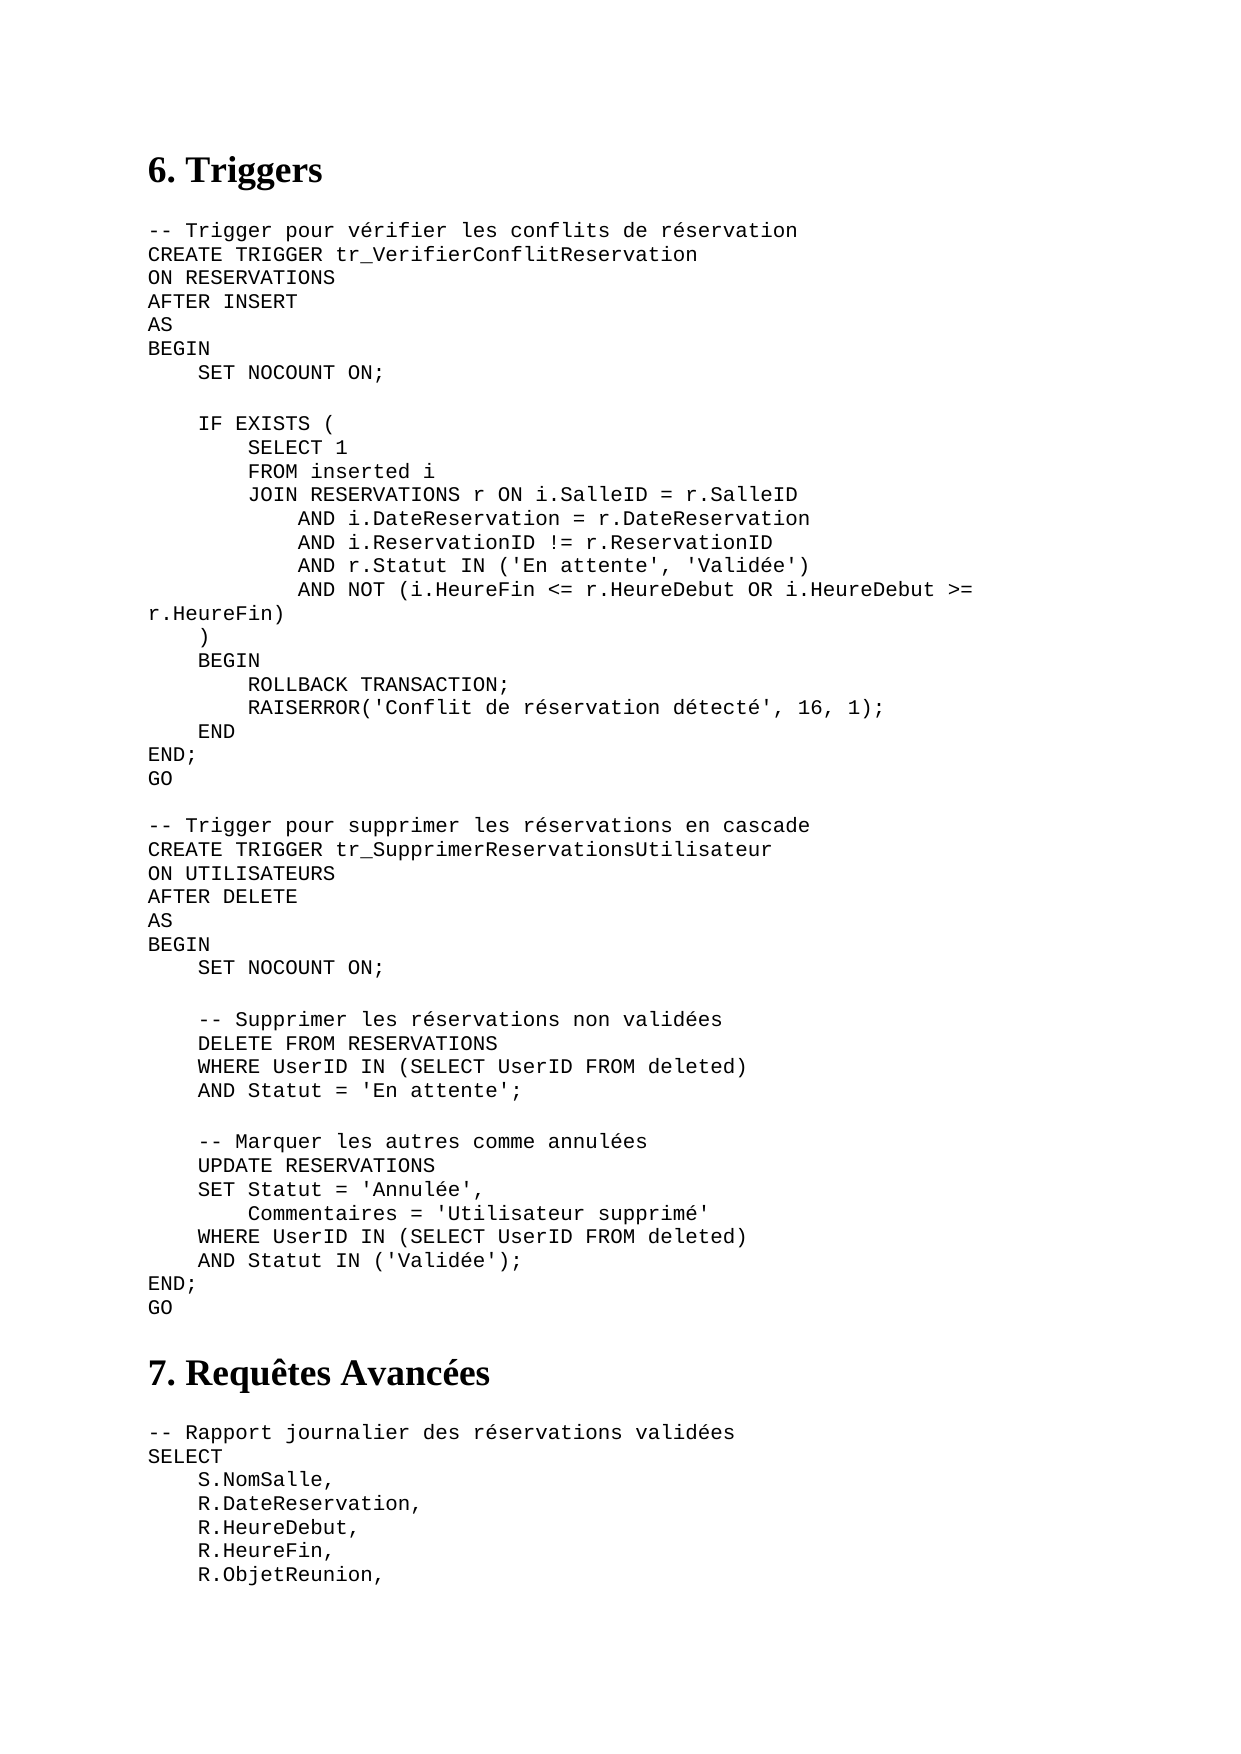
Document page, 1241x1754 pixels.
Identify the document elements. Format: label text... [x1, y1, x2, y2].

text -- Trigger pour vérifier les conflits de réservation [148, 220, 1093, 243]
text S.NomSalle, [148, 1469, 1093, 1493]
text END [148, 721, 1093, 744]
text SET Statut = 'Annulée', [148, 1179, 1093, 1202]
text END; [148, 1273, 1093, 1297]
text ON UTILISATEURS [148, 863, 1093, 886]
text SELECT 1 [148, 437, 1093, 461]
text SET NOCOUNT ON; [148, 957, 1093, 981]
text CREATE TRIGGER tr_SupprimerReservationsUtilisateur [148, 839, 1093, 863]
text R.DateReservation, [148, 1493, 1093, 1517]
text WHERE UserID IN (SELECT UserID FROM deleted) [148, 1226, 1093, 1250]
text AS [148, 910, 1093, 934]
text AND NOT (i.HeureFin <= r.HeureDebut OR i.HeureDebut >= r.HeureFin) [148, 579, 1093, 626]
text -- Supprimer les réservations non validées [148, 1009, 1093, 1033]
text 6. Triggers [148, 148, 1093, 191]
text AND Statut IN ('Validée'); [148, 1250, 1093, 1273]
text Commentaires = 'Utilisateur supprimé' [148, 1202, 1093, 1226]
text WHERE UserID IN (SELECT UserID FROM deleted) [148, 1056, 1093, 1080]
text 7. Requêtes Avancées [148, 1350, 1093, 1393]
text AFTER INSERT [148, 291, 1093, 314]
text GO [148, 1297, 1093, 1321]
text R.HeureDebut, [148, 1517, 1093, 1540]
text ) [148, 626, 1093, 650]
text CREATE TRIGGER tr_VerifierConflitReservation [148, 243, 1093, 267]
text -- Marquer les autres comme annulées [148, 1132, 1093, 1155]
text AND i.DateReservation = r.DateReservation [148, 508, 1093, 532]
text -- Rapport journalier des réservations validées [148, 1422, 1093, 1446]
text AFTER DELETE [148, 886, 1093, 910]
text BEGIN [148, 338, 1093, 362]
text ON RESERVATIONS [148, 267, 1093, 291]
text JOIN RESERVATIONS r ON i.SalleID = r.SalleID [148, 484, 1093, 508]
text -- Trigger pour supprimer les réservations en cascade [148, 815, 1093, 839]
text R.ObjetReunion, [148, 1564, 1093, 1588]
text AND i.ReservationID != r.ReservationID [148, 532, 1093, 555]
text AND Statut = 'En attente'; [148, 1080, 1093, 1103]
text AND r.Statut IN ('En attente', 'Validée') [148, 555, 1093, 579]
text GO [148, 768, 1093, 792]
text DELETE FROM RESERVATIONS [148, 1033, 1093, 1056]
text END; [148, 744, 1093, 768]
text SET NOCOUNT ON; [148, 362, 1093, 385]
text BEGIN [148, 650, 1093, 673]
text R.HeureFin, [148, 1540, 1093, 1564]
text BEGIN [148, 934, 1093, 957]
text AS [148, 314, 1093, 338]
text ROLLBACK TRANSACTION; [148, 673, 1093, 697]
text RAISERROR('Conflit de réservation détecté', 16, 1); [148, 697, 1093, 721]
text IF EXISTS ( [148, 413, 1093, 437]
text FROM inserted i [148, 461, 1093, 484]
text UPDATE RESERVATIONS [148, 1155, 1093, 1179]
text SELECT [148, 1446, 1093, 1469]
